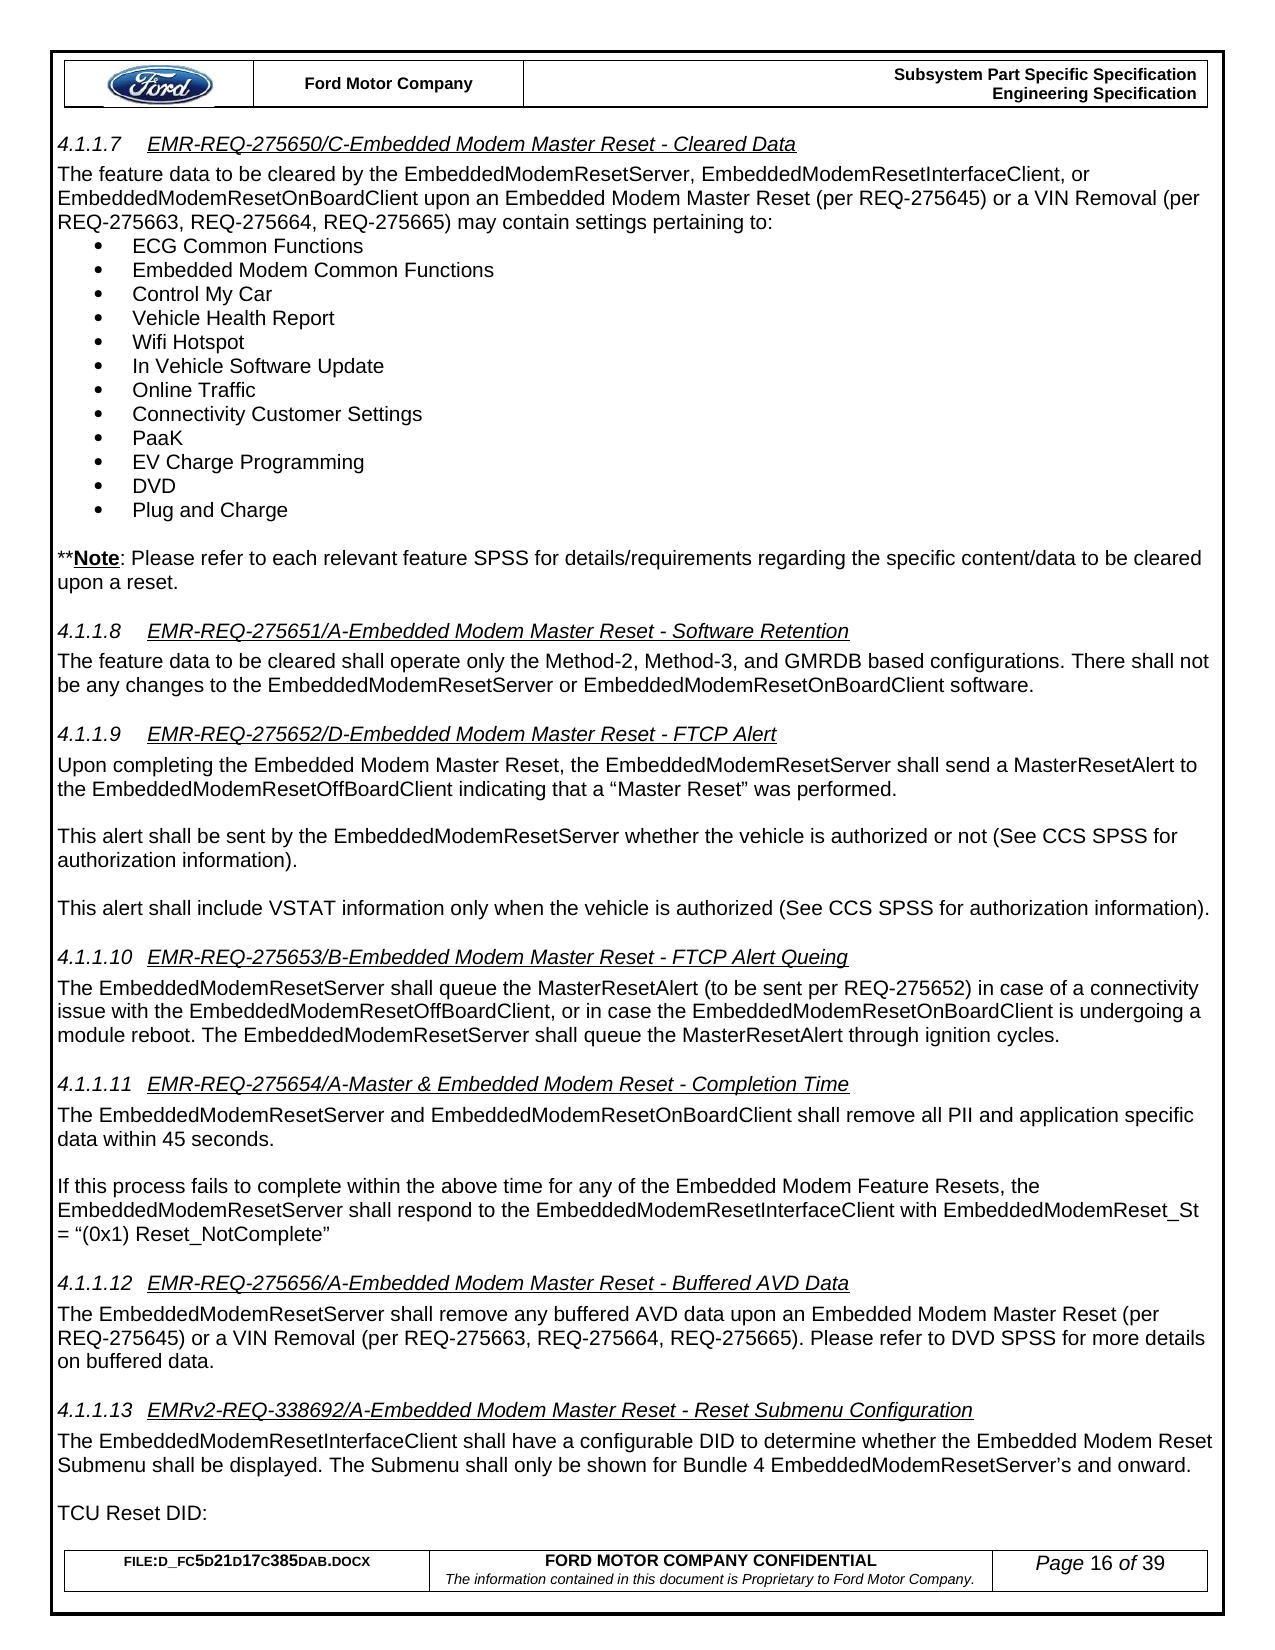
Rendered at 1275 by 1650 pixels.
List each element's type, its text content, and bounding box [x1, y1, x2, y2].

subtitle EMR-REQ-275656/A-Embedded Modem Master Reset - Buffered AVD Data [57, 1271, 1215, 1295]
text TCU Reset DID: [57, 1500, 1215, 1524]
text **Note: Please refer to each relevant feature SPSS for details/requirements regarding the specific content/data to be cleared upon a reset. [57, 546, 1215, 594]
text If this process fails to complete within the above time for any of the Embedded Modem Feature Resets, the EmbeddedModemResetServer shall respond to the EmbeddedModemResetInterfaceClient with EmbeddedModemReset_St = “(0x1) Reset_NotComplete” [57, 1174, 1215, 1246]
picture [103, 61, 215, 107]
text The feature data to be cleared shall operate only the Method-2, Method-3, and GMRDB based configurations. There shall not be any changes to the EmbeddedModemResetServer or EmbeddedModemResetOnBoardClient software. [57, 649, 1215, 697]
subtitle EMRv2-REQ-338692/A-Embedded Modem Master Reset - Reset Submenu Configuration [57, 1398, 1215, 1422]
list EV Charge Programming [94, 450, 1215, 474]
text Upon completing the Embedded Modem Master Reset, the EmbeddedModemResetServer shall send a MasterResetAlert to the EmbeddedModemResetOffBoardClient indicating that a “Master Reset” was performed. [57, 752, 1215, 800]
subtitle EMR-REQ-275651/A-Embedded Modem Master Reset - Software Retention [57, 619, 1215, 643]
text The feature data to be cleared by the EmbeddedModemResetServer, EmbeddedModemResetInterfaceClient, or EmbeddedModemResetOnBoardClient upon an Embedded Modem Master Reset (per REQ-275645) or a VIN Removal (per REQ-275663, REQ-275664, REQ-275665) may contain settings pertaining to: [57, 162, 1215, 233]
text This alert shall include VSTAT information only when the vehicle is authorized (See CCS SPSS for authorization information). [57, 896, 1215, 920]
list Connectivity Customer Settings [94, 402, 1215, 426]
list Wifi Hotspot [94, 330, 1215, 354]
text The EmbeddedModemResetServer and EmbeddedModemResetOnBoardClient shall remove all PII and application specific data within 45 seconds. [57, 1102, 1215, 1150]
subtitle EMR-REQ-275653/B-Embedded Modem Master Reset - FTCP Alert Queing [57, 945, 1215, 969]
text This alert shall be sent by the EmbeddedModemResetServer whether the vehicle is authorized or not (See CCS SPSS for authorization information). [57, 824, 1215, 872]
subtitle EMR-REQ-275650/C-Embedded Modem Master Reset - Cleared Data [57, 131, 1215, 155]
list Vehicle Health Report [94, 306, 1215, 330]
text The EmbeddedModemResetServer shall remove any buffered AVD data upon an Embedded Modem Master Reset (per REQ-275645) or a VIN Removal (per REQ-275663, REQ-275664, REQ-275665). Please refer to DVD SPSS for more details on buffered data. [57, 1301, 1215, 1373]
list Plug and Charge [94, 498, 1215, 522]
list Embedded Modem Common Functions [94, 257, 1215, 282]
text The EmbeddedModemResetInterfaceClient shall have a configurable DID to determine whether the Embedded Modem Reset Submenu shall be displayed. The Submenu shall only be shown for Bundle 4 EmbeddedModemResetServer’s and onward. [57, 1428, 1215, 1476]
list DVD [94, 474, 1215, 498]
list In Vehicle Software Update [94, 354, 1215, 378]
list Online Traffic [94, 378, 1215, 402]
list Control My Car [94, 282, 1215, 306]
text The EmbeddedModemResetServer shall queue the MasterResetAlert (to be sent per REQ-275652) in case of a connectivity issue with the EmbeddedModemResetOffBoardClient, or in case the EmbeddedModemResetOnBoardClient is undergoing a module reboot. The EmbeddedModemResetServer shall queue the MasterResetAlert through ignition cycles. [57, 975, 1215, 1047]
list ECG Common Functions [94, 233, 1215, 257]
list PaaK [94, 426, 1215, 450]
subtitle EMR-REQ-275654/A-Master & Embedded Modem Reset - Completion Time [57, 1072, 1215, 1096]
subtitle EMR-REQ-275652/D-Embedded Modem Master Reset - FTCP Alert [57, 722, 1215, 746]
